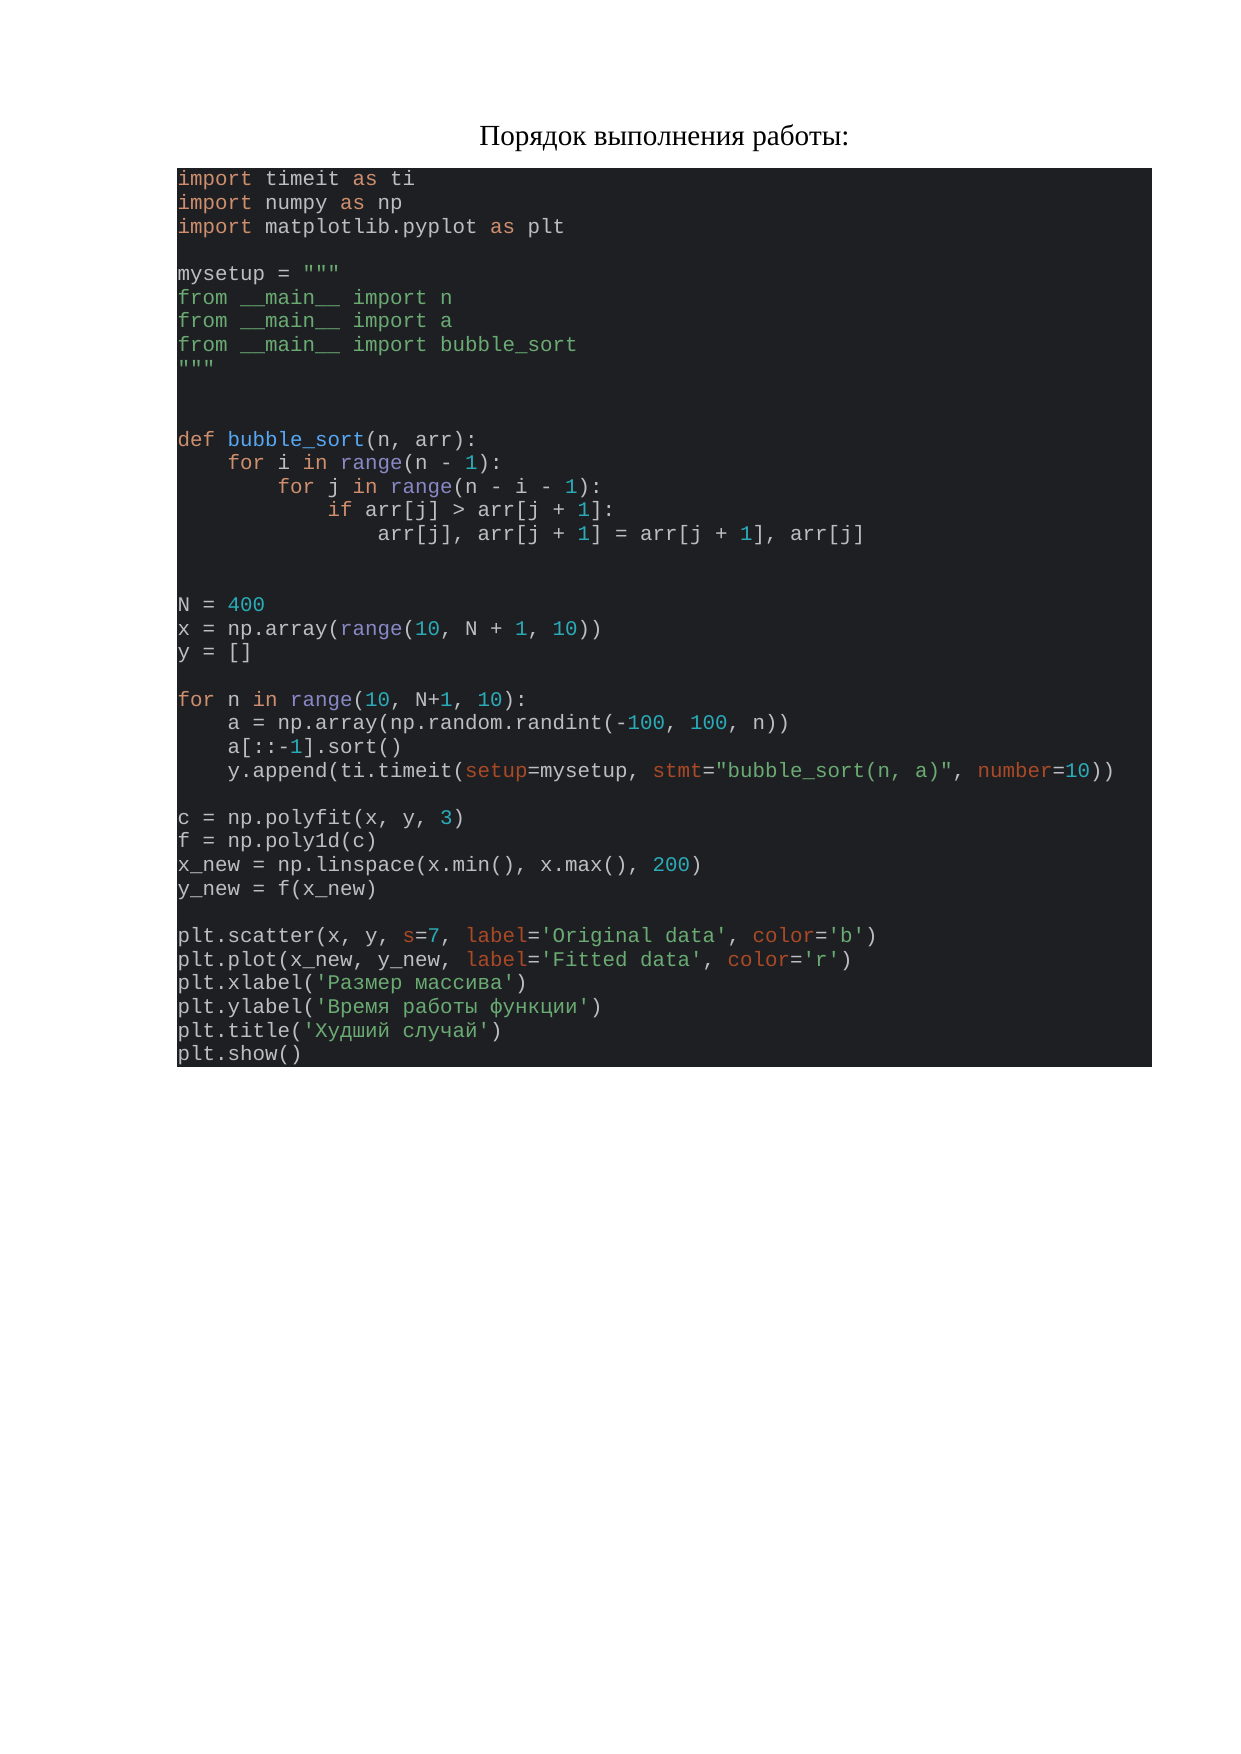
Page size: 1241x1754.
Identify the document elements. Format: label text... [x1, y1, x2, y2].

text import timeit as ti import numpy as np import matplotlib.pyplot as plt mysetup = """ from __main__ import n from __main__ import a from __main__ import bubble_sort """ def bubble_sort(n, arr): for i in range(n - 1): for j in range(n - i - 1): if arr[j] > arr[j + 1]: arr[j], arr[j + 1] = arr[j + 1], arr[j] N = 400 x = np.array(range(10, N + 1, 10)) y = [] for n in range(10, N+1, 10): a = np.array(np.random.randint(-100, 100, n)) a[::-1].sort() y.append(ti.timeit(setup=mysetup, stmt="bubble_sort(n, a)", number=10)) c = np.polyfit(x, y, 3) f = np.poly1d(c) x_new = np.linspace(x.min(), x.max(), 200) y_new = f(x_new) plt.scatter(x, y, s=7, label='Original data', color='b') plt.plot(x_new, y_new, label='Fitted data', color='r') plt.xlabel('Размер массива') plt.ylabel('Время работы функции') plt.title('Худший случай') plt.show() [177, 168, 1152, 1067]
text Порядок выполнения работы: [177, 118, 1152, 152]
